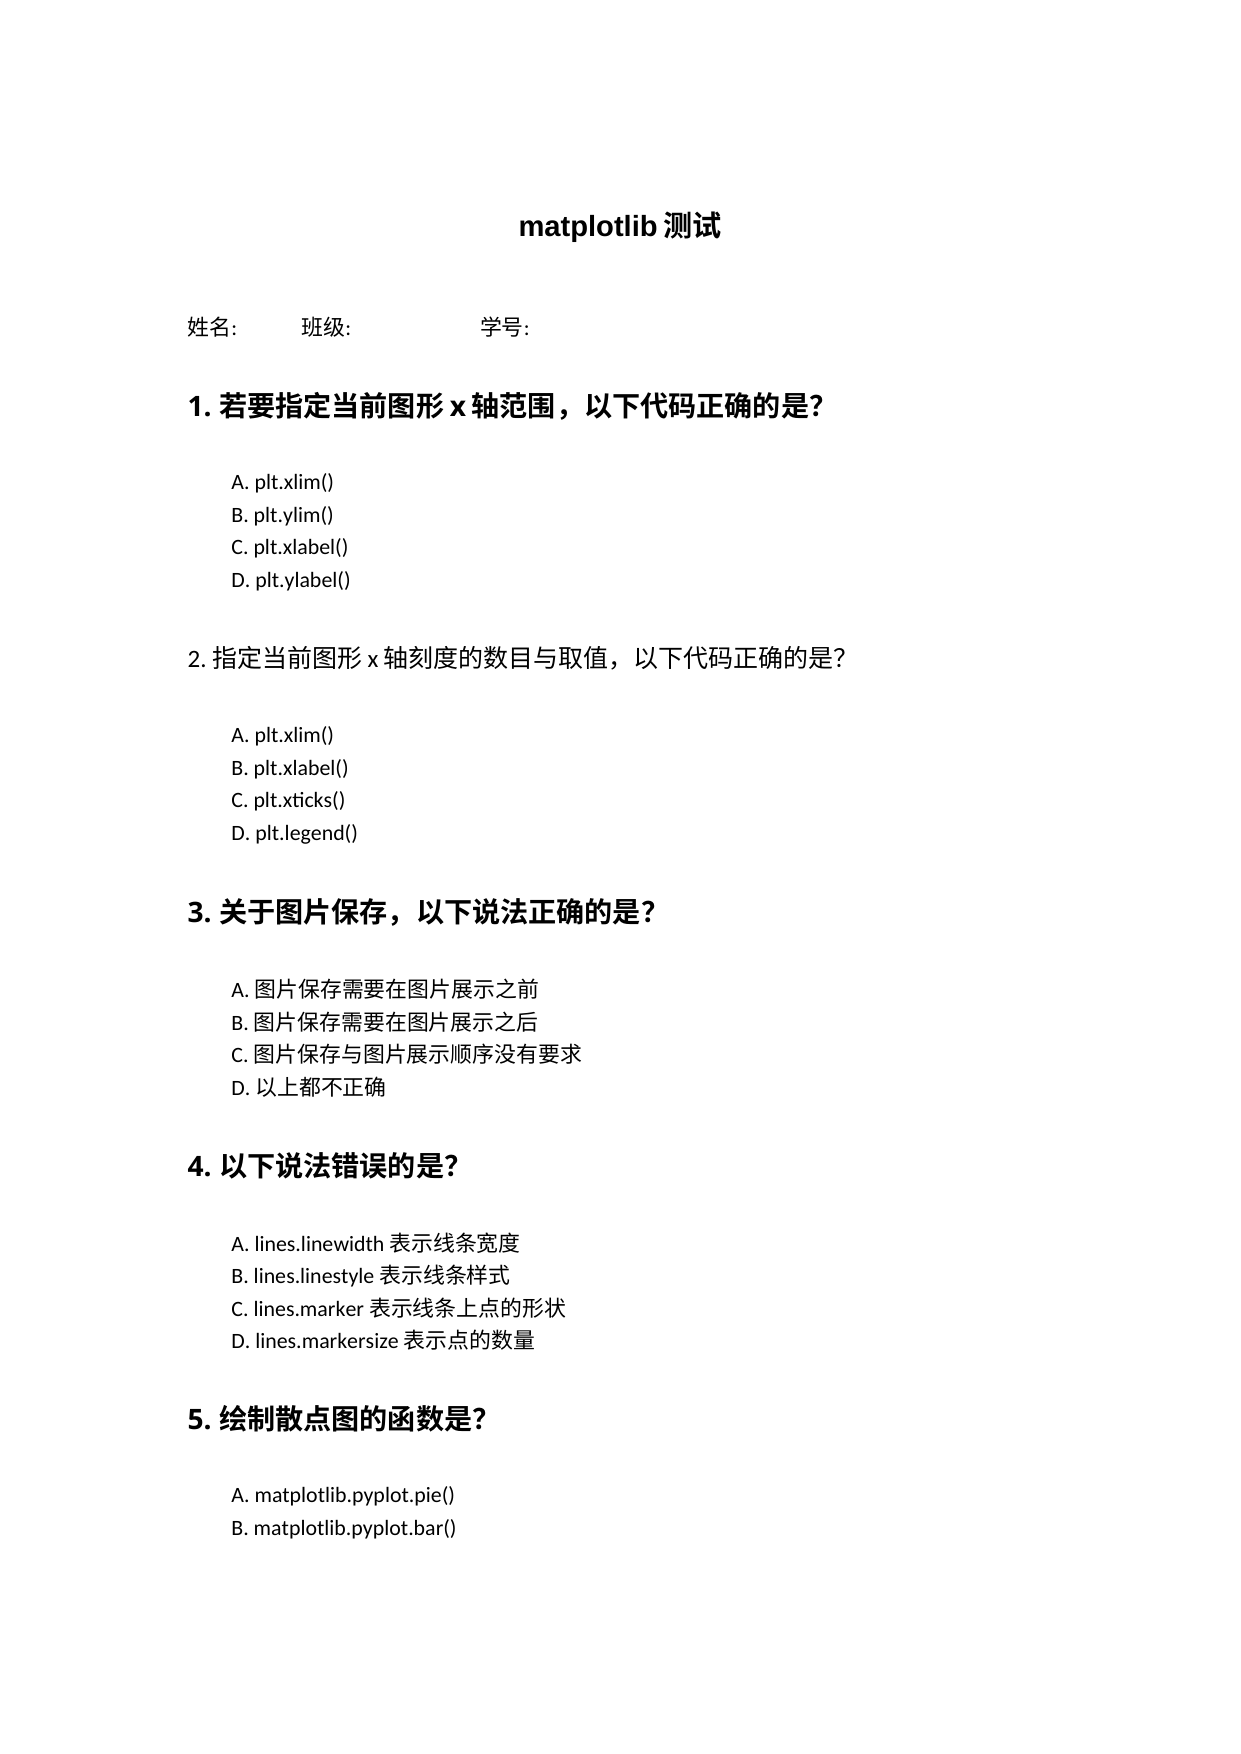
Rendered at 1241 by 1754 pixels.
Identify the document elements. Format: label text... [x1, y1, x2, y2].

text A. 图片保存需要在图片展示之前 B. 图片保存需要在图片展示之后 C. 图片保存与图片展示顺序没有要求 D. 以上都不正确 [187, 972, 1053, 1102]
subtitle matplotlib测试 [187, 191, 1053, 256]
subtitle 3. 关于图片保存，以下说法正确的是？ [187, 878, 1053, 943]
text 2. 指定当前图形x轴刻度的数目与取值，以下代码正确的是？ [187, 624, 1053, 689]
subtitle 5. 绘制散点图的函数是？ [187, 1384, 1053, 1449]
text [187, 1479, 1053, 1544]
text 姓名: 班级: 学号: [187, 309, 1053, 342]
subtitle 4. 以下说法错误的是？ [187, 1131, 1053, 1196]
subtitle 1. 若要指定当前图形x轴范围，以下代码正确的是？ [187, 371, 1053, 436]
text A. lines.linewidth 表示线条宽度 B. lines.linestyle 表示线条样式 C. lines.marker 表示线条上点的形状 D. lines.markersize 表示点的数量 [187, 1225, 1053, 1355]
text A. plt.xlim() B. plt.xlabel() C. plt.xticks() D. plt.legend() [187, 719, 1053, 849]
text A. plt.xlim() B. plt.ylim() C. plt.xlabel() D. plt.ylabel() [187, 465, 1053, 595]
